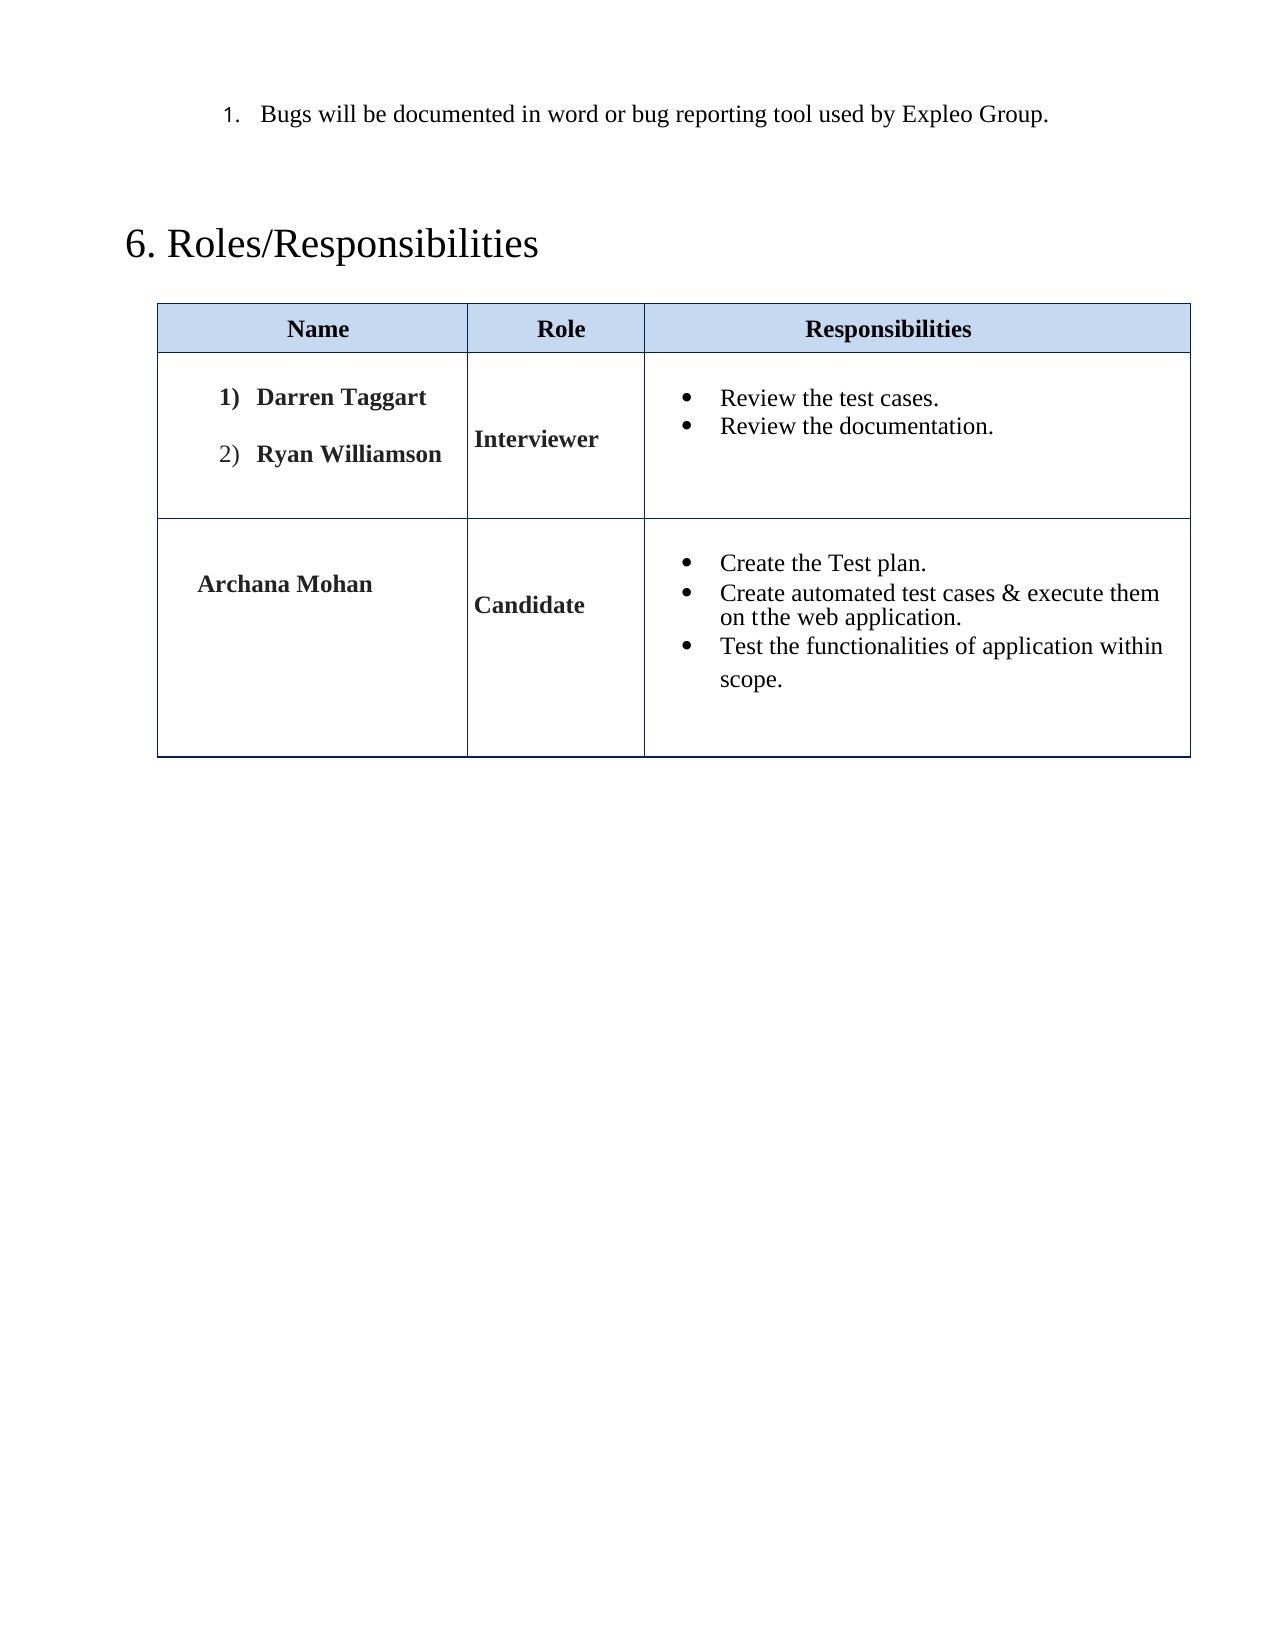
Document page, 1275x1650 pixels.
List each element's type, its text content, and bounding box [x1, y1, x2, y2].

table_cell Create the Test plan. Create automated test cases & execute them on t the web application. Test the functionalities of application within scope. [645, 519, 1190, 756]
table_header Role [468, 304, 644, 352]
table_header Name [158, 304, 467, 352]
table_header Responsibilities [645, 304, 1190, 352]
list Bugs will be documented in word or bug reporting tool used by Expleo Group. [223, 102, 1223, 127]
subtitle 6. Roles/Responsibilities [125, 218, 1223, 266]
table_cell Darren Taggart Ryan Williamson [158, 353, 467, 518]
table_cell Archana Mohan [158, 519, 467, 756]
table_cell Candidate [468, 519, 644, 756]
table_cell Review the test cases. Review the documentation. [645, 353, 1190, 518]
table_cell Interviewer [468, 353, 644, 518]
